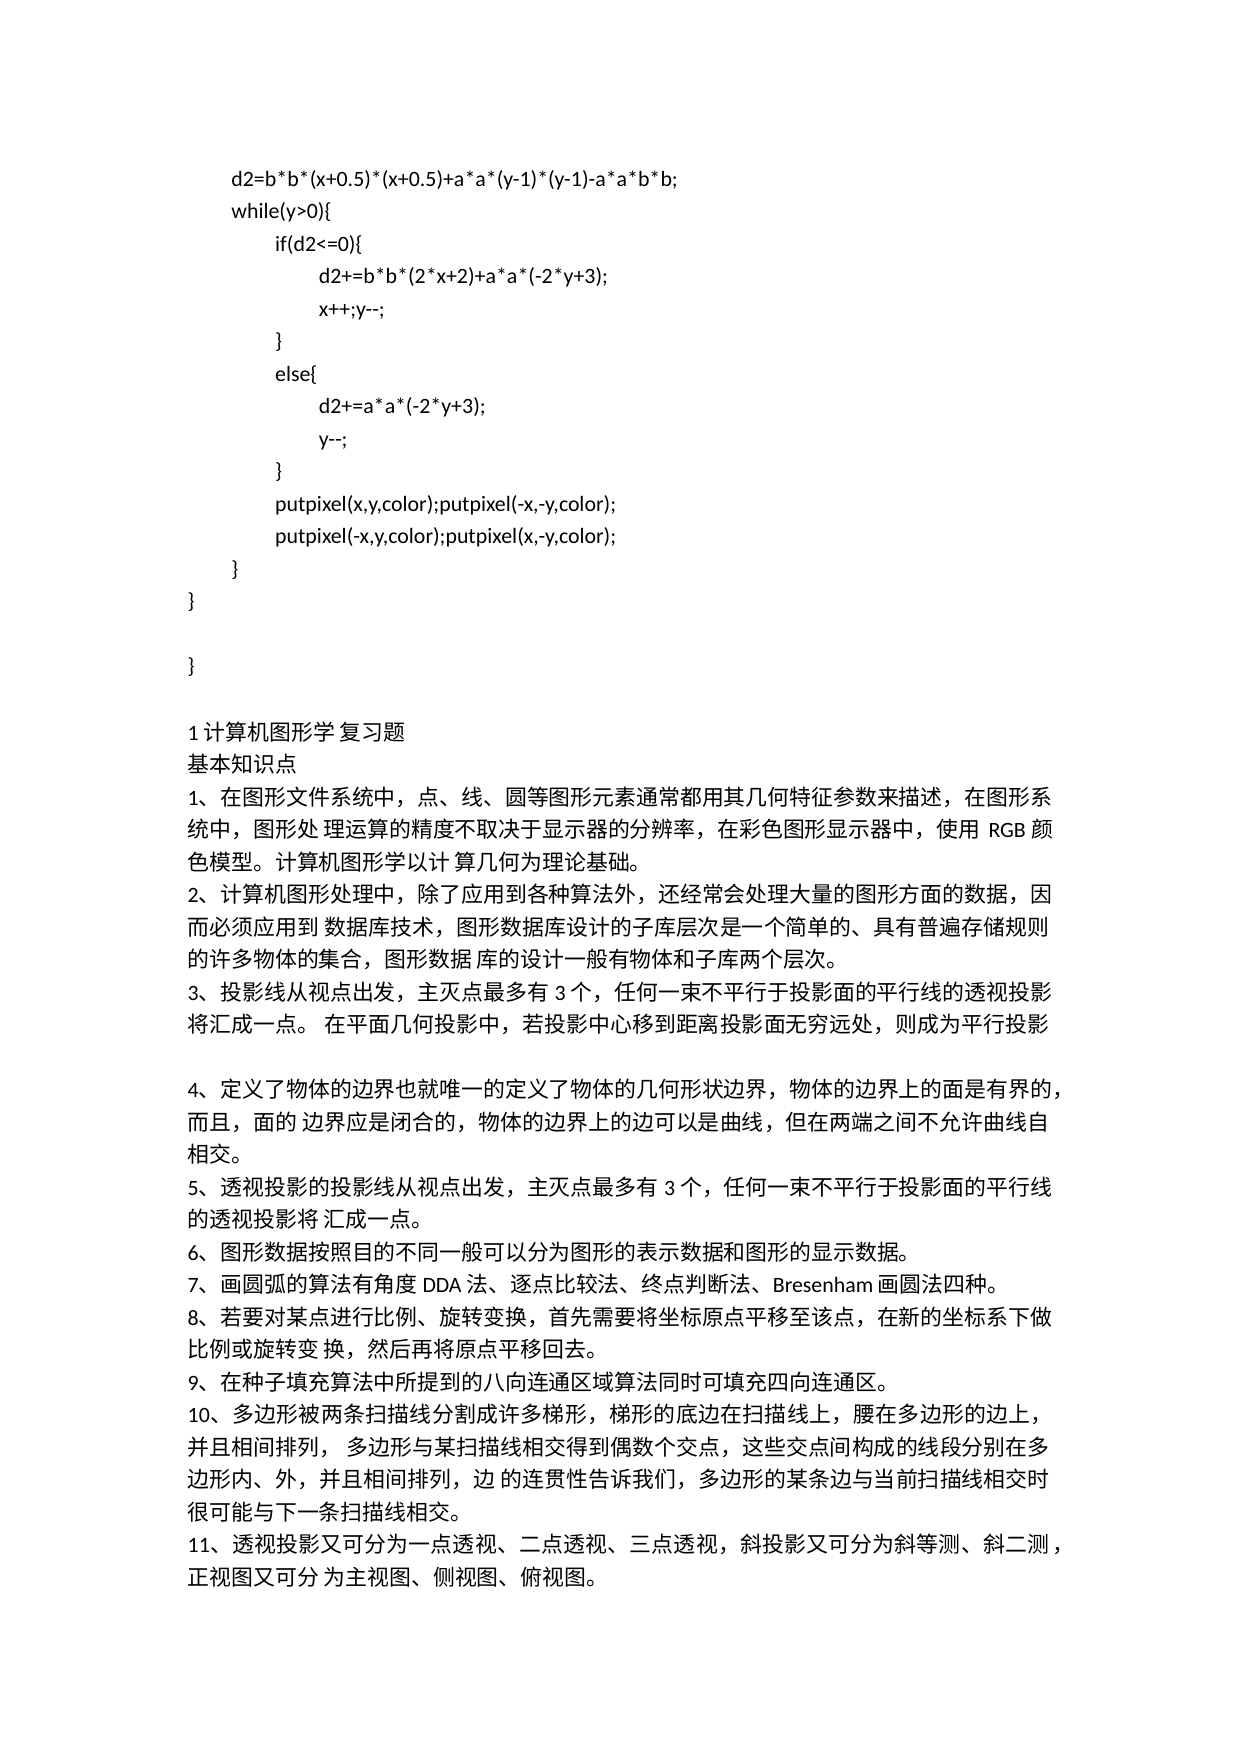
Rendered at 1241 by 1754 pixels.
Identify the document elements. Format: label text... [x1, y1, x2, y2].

text 11、透视投影又可分为一点透视、二点透视、三点透视，斜投影又可分为斜等测、斜二测，正视图又可分 为主视图、侧视图、俯视图。 [187, 1527, 1053, 1592]
text 5、透视投影的投影线从视点出发，主灭点最多有 3 个，任何一束不平行于投影面的平行线的透视投影将 汇成一点。 [187, 1169, 1053, 1234]
text 8、若要对某点进行比例、旋转变换，首先需要将坐标原点平移至该点，在新的坐标系下做比例或旋转变 换，然后再将原点平移回去。 [187, 1299, 1053, 1364]
text 1、在图形文件系统中，点、线、圆等图形元素通常都用其几何特征参数来描述，在图形系统中，图形处 理运算的精度不取决于显示器的分辨率，在彩色图形显示器中，使用 RGB 颜色模型。计算机图形学以计 算几何为理论基础。 [187, 779, 1053, 877]
text 10、多边形被两条扫描线分割成许多梯形，梯形的底边在扫描线上，腰在多边形的边上，并且相间排列， 多边形与某扫描线相交得到偶数个交点，这些交点间构成的线段分别在多边形内、外，并且相间排列，边 的连贯性告诉我们，多边形的某条边与当前扫描线相交时，很可能与下一条扫描线相交。 [187, 1397, 1053, 1527]
text y--; [187, 422, 1053, 454]
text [187, 487, 1053, 519]
text } [187, 324, 1053, 357]
text 3、投影线从视点出发，主灭点最多有 3 个，任何一束不平行于投影面的平行线的透视投影将汇成一点。 在平面几何投影中，若投影中心移到距离投影面无穷远处，则成为平行投影。 [187, 974, 1053, 1072]
text } [187, 649, 1053, 682]
text 6、图形数据按照目的不同一般可以分为图形的表示数据和图形的显示数据。 [187, 1234, 1053, 1267]
text 1 计算机图形学 复习题 [187, 714, 1053, 747]
text } [187, 584, 1053, 617]
text 2、计算机图形处理中，除了应用到各种算法外，还经常会处理大量的图形方面的数据，因而必须应用到 数据库技术，图形数据库设计的子库层次是一个简单的、具有普遍存储规则的许多物体的集合，图形数据 库的设计一般有物体和子库两个层次。 [187, 877, 1053, 974]
text putpixel(-x,y,color);putpixel(x,-y,color); [187, 519, 1053, 552]
text d2+=b*b*(2*x+2)+a*a*(-2*y+3); [187, 259, 1053, 292]
text 4、定义了物体的边界也就唯一的定义了物体的几何形状边界，物体的边界上的面是有界的，而且，面的 边界应是闭合的，物体的边界上的边可以是曲线，但在两端之间不允许曲线自相交。 [187, 1072, 1053, 1169]
text } [187, 454, 1053, 487]
text while(y>0){ [187, 194, 1053, 227]
text if(d2<=0){ [187, 227, 1053, 259]
text } [187, 552, 1053, 584]
text else{ [187, 357, 1053, 389]
text d2=b*b*(x+0.5)*(x+0.5)+a*a*(y-1)*(y-1)-a*a*b*b; [187, 162, 1053, 194]
text x++;y--; [187, 292, 1053, 324]
text d2+=a*a*(-2*y+3); [187, 389, 1053, 422]
text 9、在种子填充算法中所提到的八向连通区域算法同时可填充四向连通区。 [187, 1364, 1053, 1397]
text 基本知识点 [187, 747, 1053, 779]
text 7、画圆弧的算法有角度 DDA 法、逐点比较法、终点判断法、Bresenham画圆法四种。 [187, 1267, 1053, 1299]
